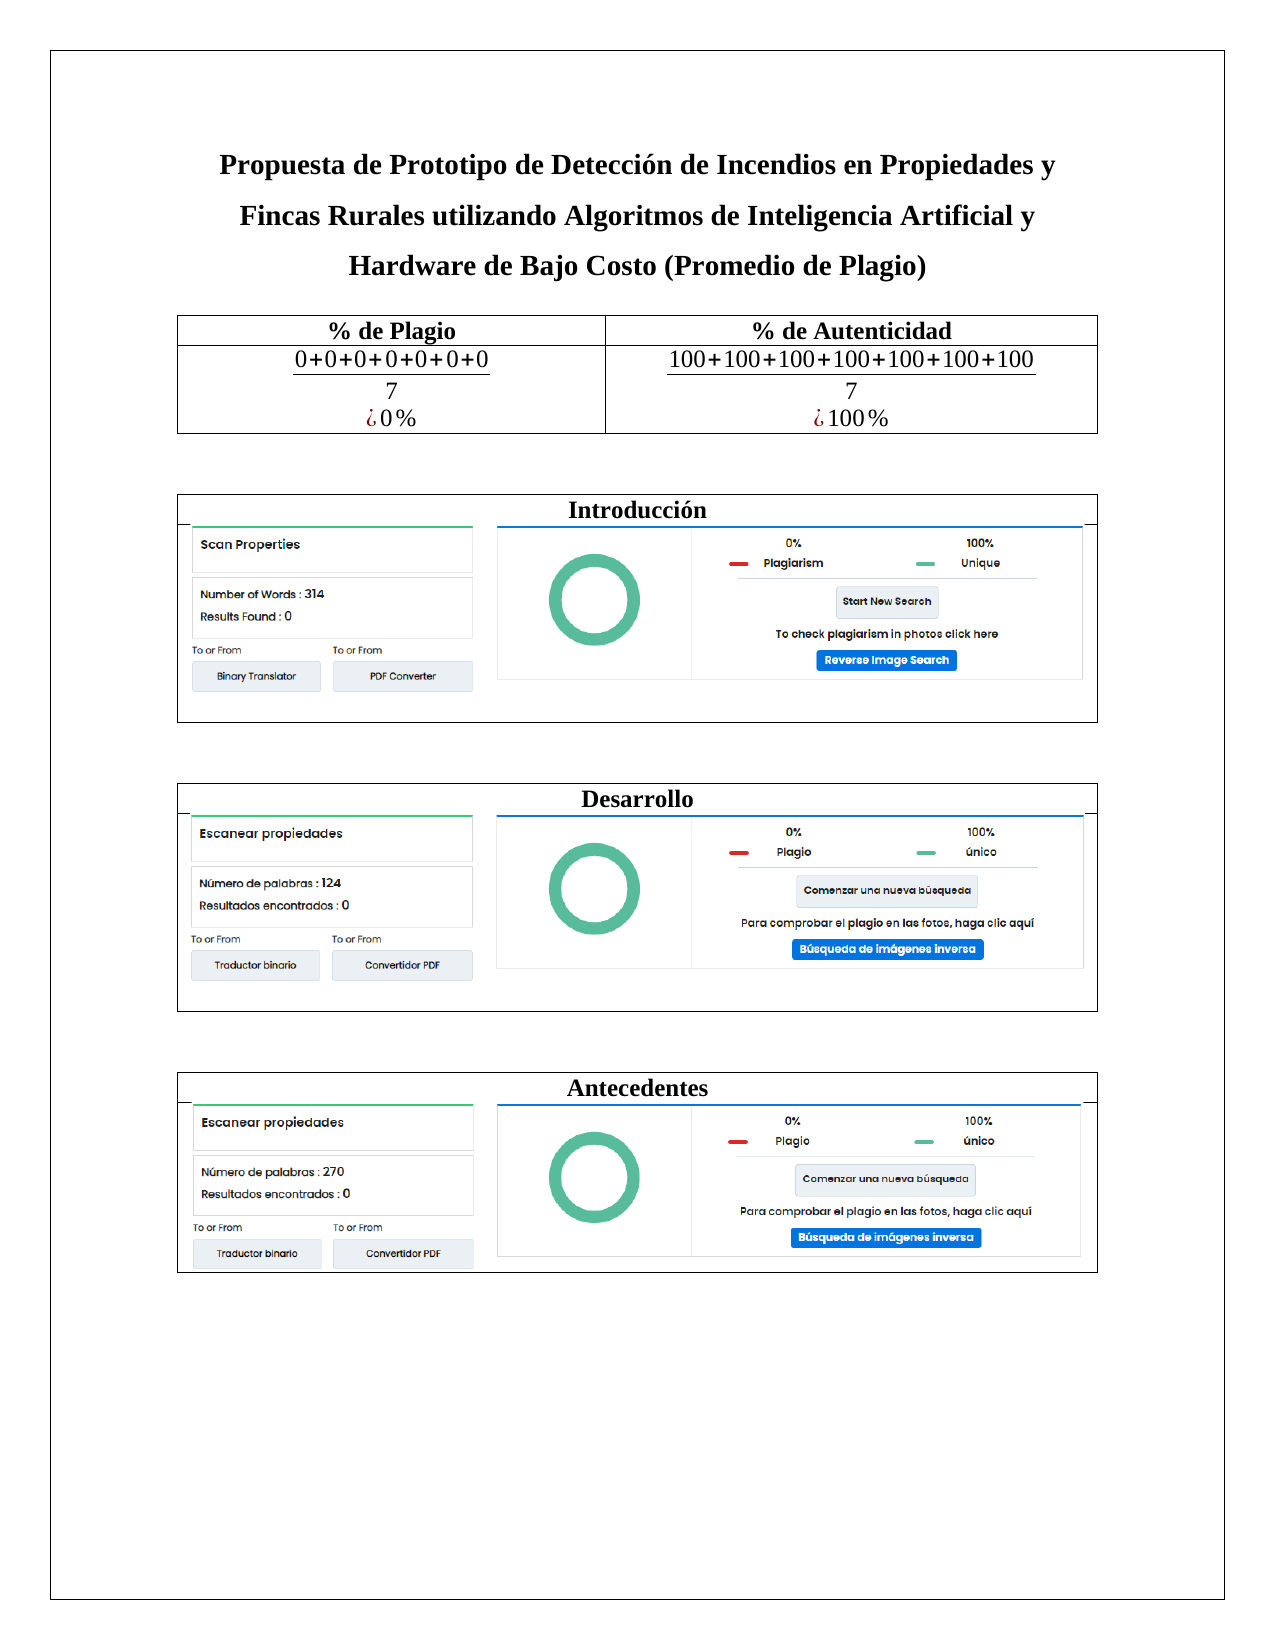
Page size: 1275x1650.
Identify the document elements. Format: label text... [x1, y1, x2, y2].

table_cell [178, 346, 605, 433]
table_header Desarrollo [178, 784, 1097, 813]
picture [191, 1102, 1084, 1272]
text Propuesta de Prototipo de Detección de Incendios en Propiedades y Fincas Rurales utilizando Algoritmos de Inteligencia Artificial y Hardware de Bajo Costo (Promedio de Plagio) [177, 147, 1098, 282]
picture [189, 813, 1085, 983]
table_cell [178, 814, 1097, 1011]
table_header Antecedentes [178, 1073, 1097, 1102]
table_header % de Plagio [178, 316, 605, 345]
table_cell [1084, 1103, 1097, 1272]
table_cell [178, 1103, 191, 1272]
table_cell [606, 346, 1097, 433]
table_cell [178, 525, 1097, 722]
picture [190, 524, 1085, 694]
table_header Introducción [178, 495, 1097, 523]
table_header % de Autenticidad [606, 316, 1097, 345]
